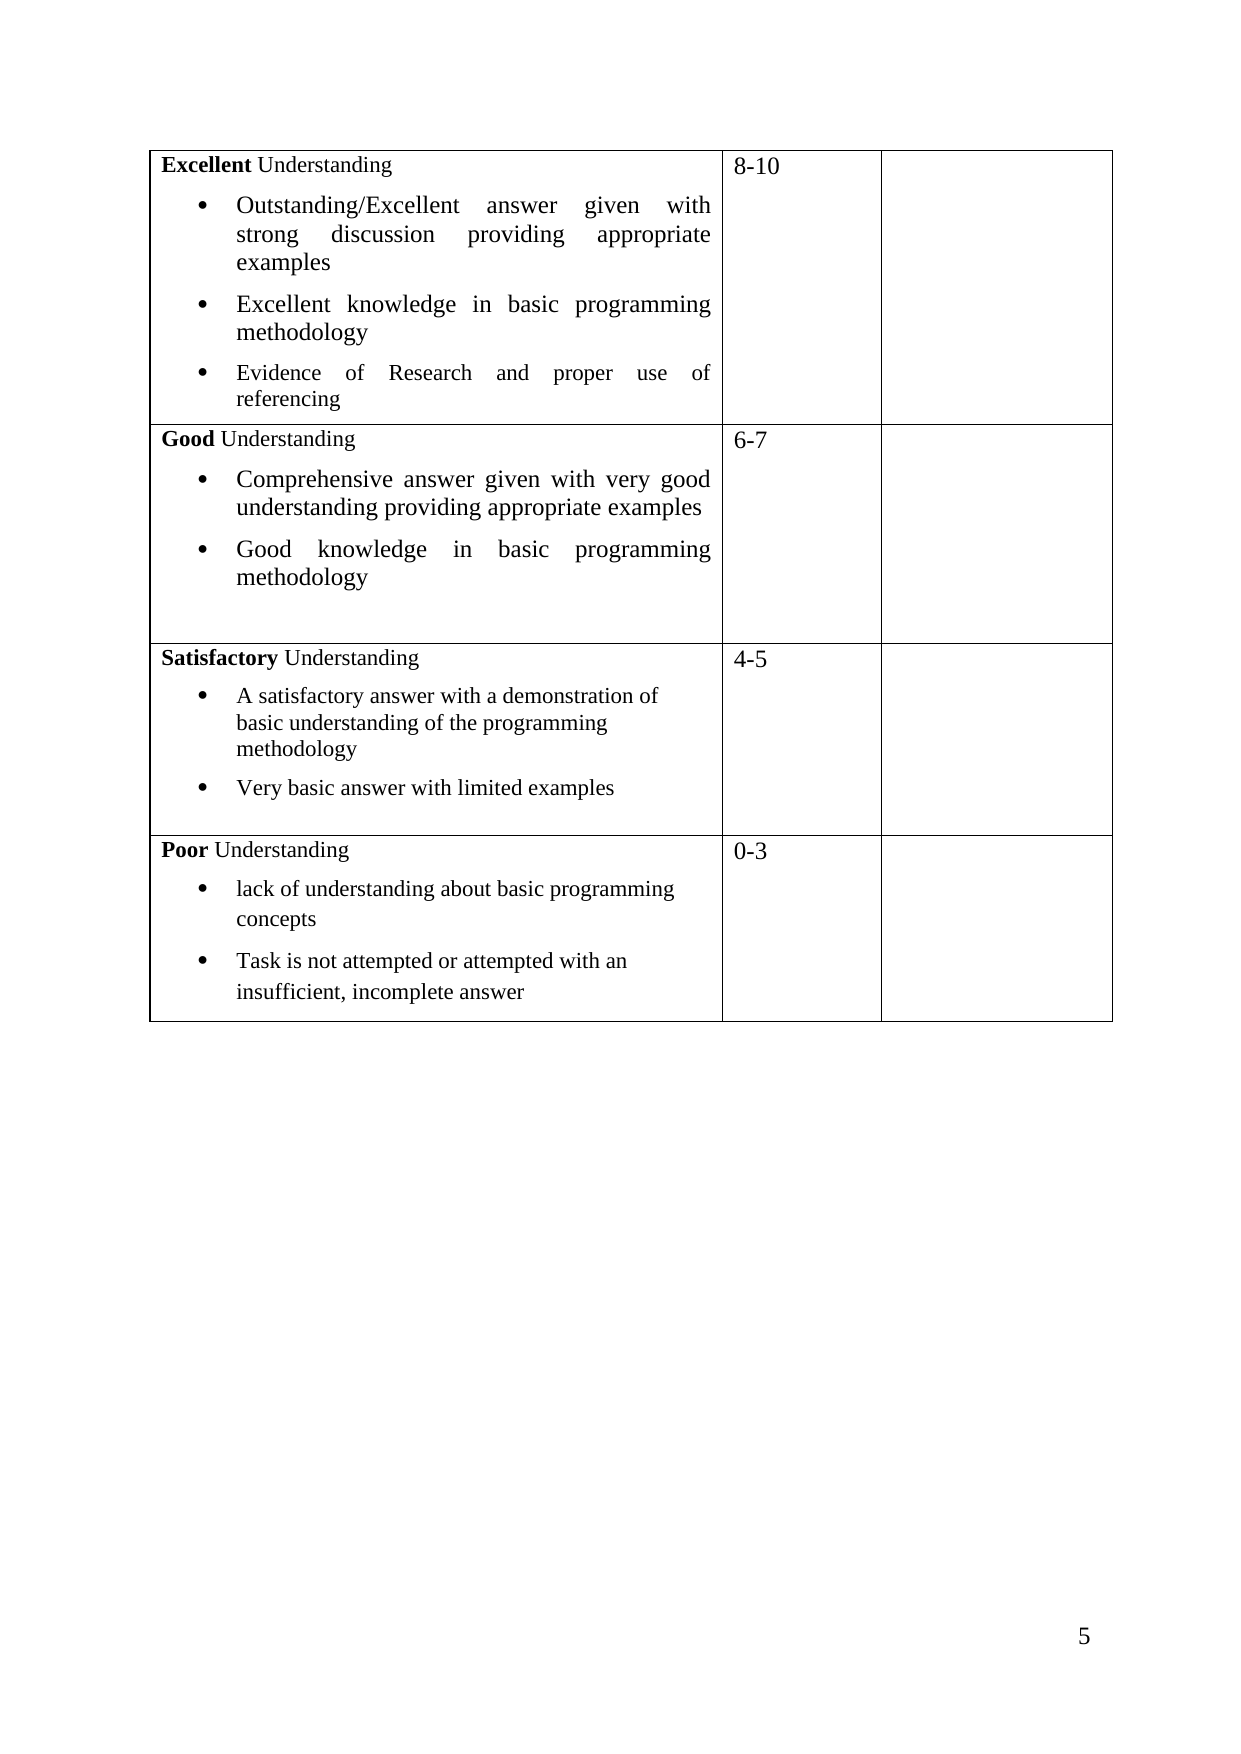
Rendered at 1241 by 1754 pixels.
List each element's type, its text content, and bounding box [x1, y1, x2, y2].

table_cell [882, 836, 1112, 1021]
table_cell Good Understanding Comprehensive answer given with very good understanding providing appropriate examples Good knowledge in basic programming methodology [151, 425, 722, 643]
table_cell Excellent Understanding Outstanding/Excellent answer given with strong discussion providing appropriate examples Excellent knowledge in basic programming methodology Evidence of Research and proper use of referencing [151, 151, 722, 424]
table_cell Poor Understanding lack of understanding about basic programming concepts Task is not attempted or attempted with an insufficient, incomplete answer [151, 836, 722, 1021]
table_cell [882, 151, 1112, 424]
table_cell 6-7 [723, 425, 881, 643]
table_cell 0-3 [723, 836, 881, 1021]
table_cell [882, 425, 1112, 643]
table_cell 4-5 [723, 644, 881, 835]
table_cell Satisfactory Understanding A satisfactory answer with a demonstration of basic understanding of the programming methodology Very basic answer with limited examples [151, 644, 722, 835]
table_cell 8-10 [723, 151, 881, 424]
table_cell [882, 644, 1112, 835]
